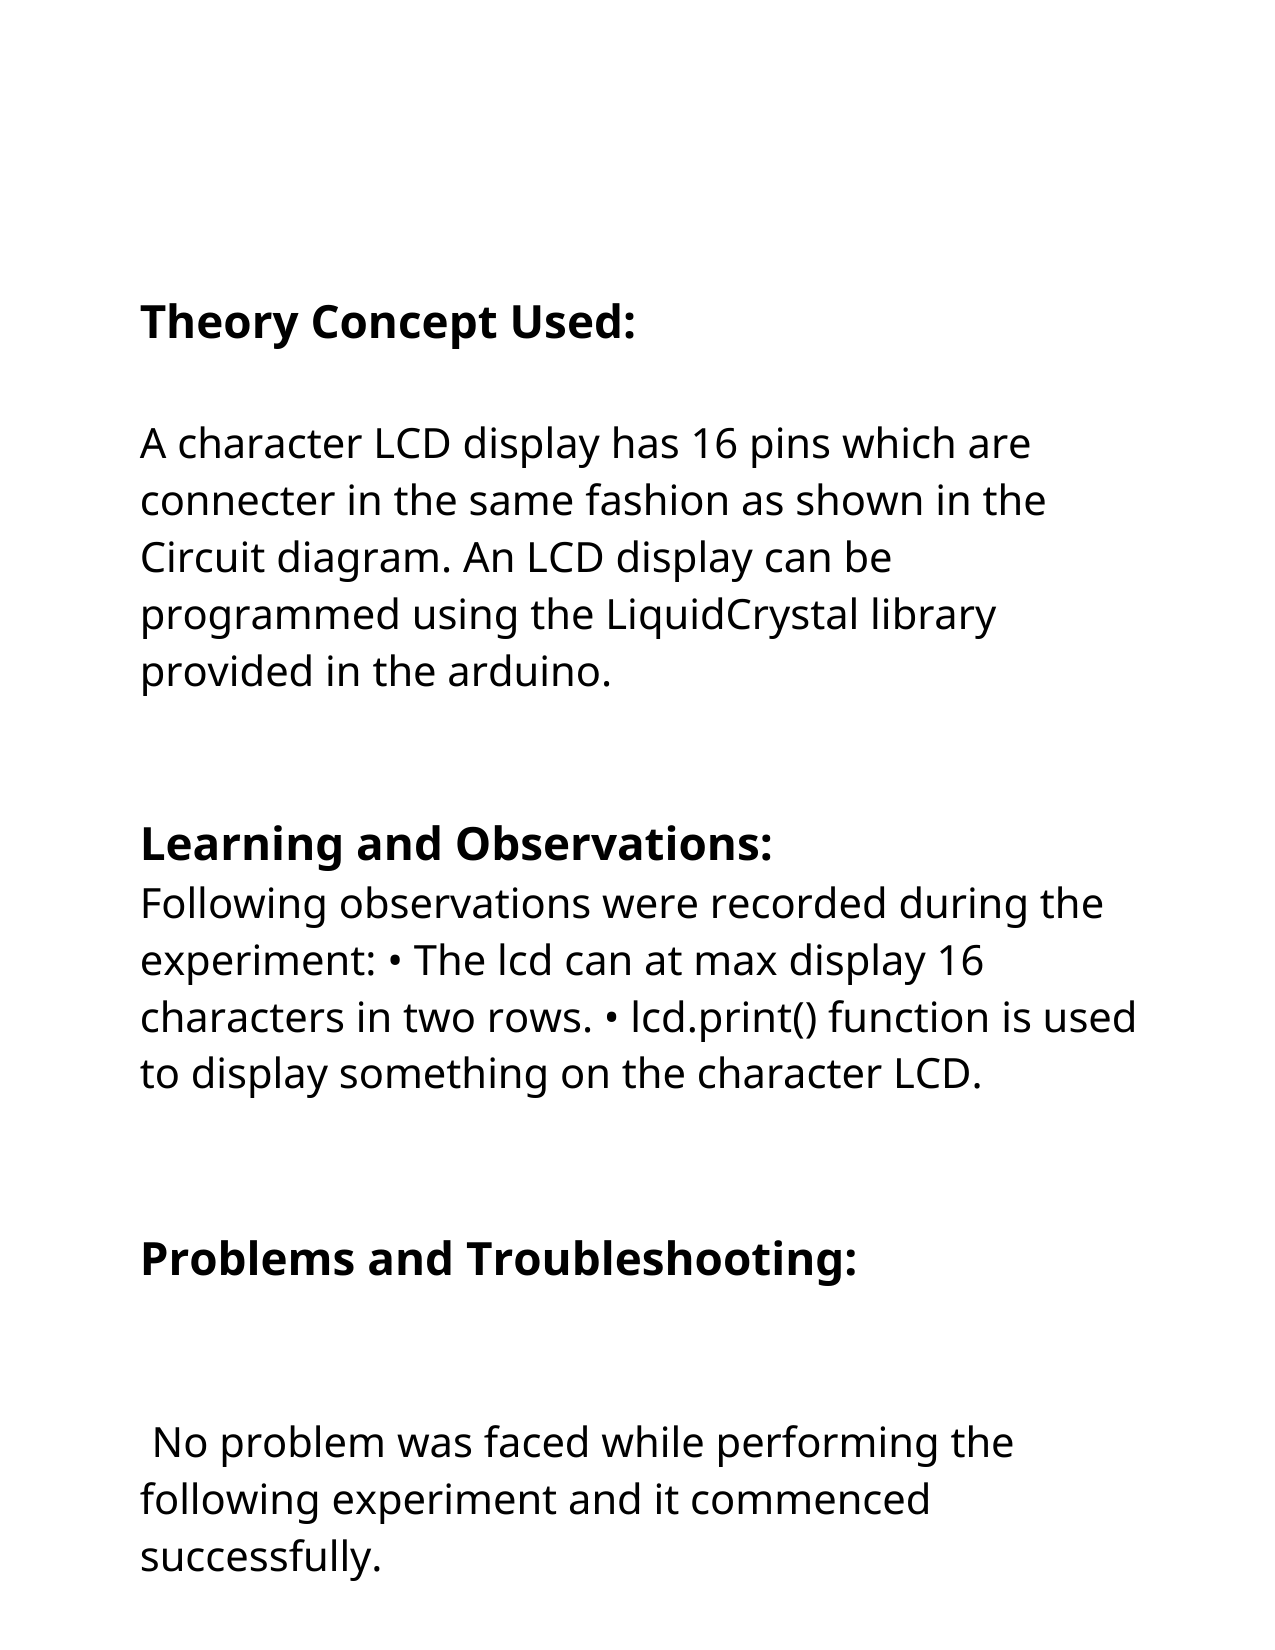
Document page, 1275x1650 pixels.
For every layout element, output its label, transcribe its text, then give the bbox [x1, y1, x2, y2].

text Learning and Observations: [139, 812, 1139, 874]
text Theory Concept Used: [139, 289, 1139, 352]
text Following observations were recorded during the experiment: • The lcd can at max display 16 characters in two rows. • lcd.print() function is used to display something on the character LCD. [139, 874, 1139, 1101]
text Problems and Troubleshooting: [139, 1226, 1139, 1288]
text No problem was faced while performing the following experiment and it commenced successfully. [139, 1413, 1139, 1583]
text A character LCD display has 16 pins which are connecter in the same fashion as shown in the Circuit diagram. An LCD display can be programmed using the LiquidCrystal library provided in the arduino. [139, 414, 1139, 698]
